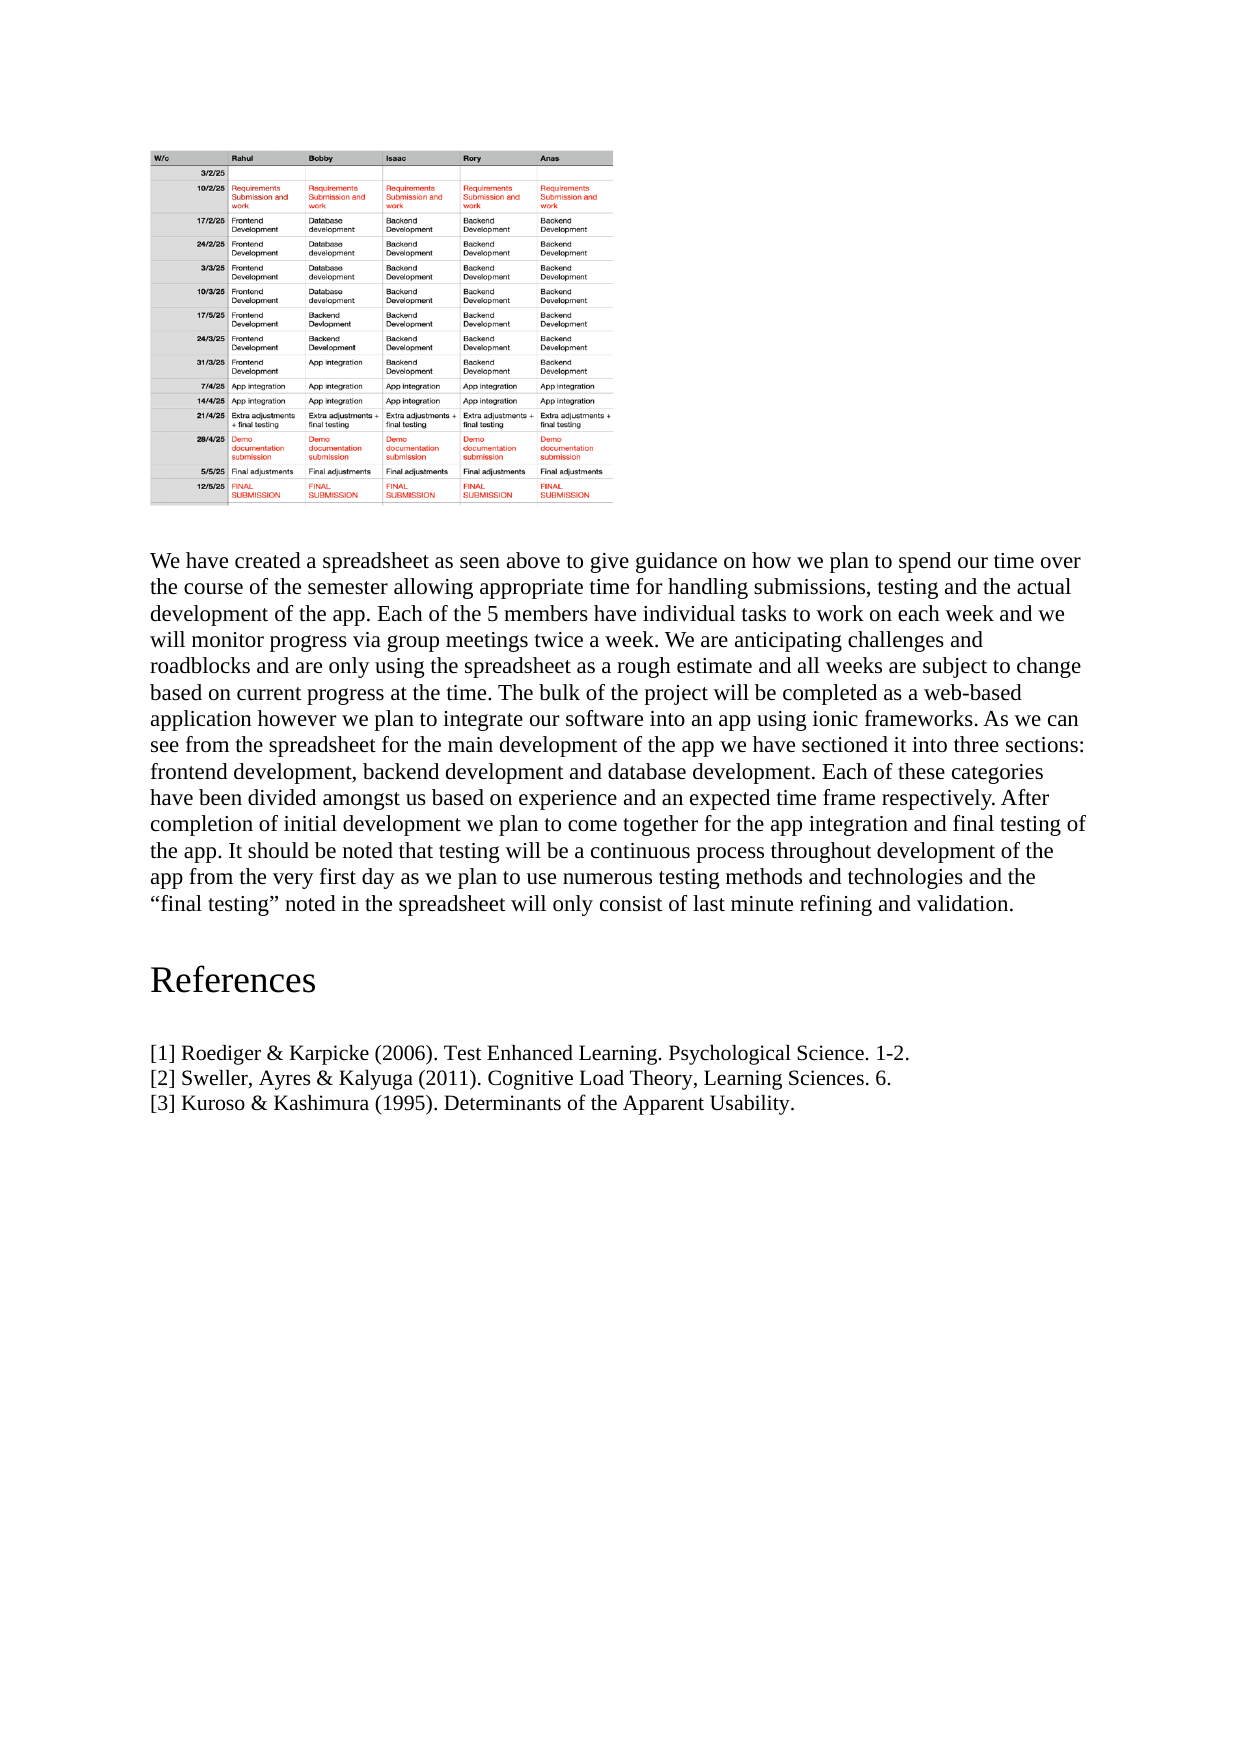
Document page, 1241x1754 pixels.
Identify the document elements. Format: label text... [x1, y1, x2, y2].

text [3] Kuroso & Kashimura (1995). Determinants of the Apparent Usability. [150, 1090, 1090, 1115]
text References [150, 958, 1090, 1001]
text [2] Sweller, Ayres & Kalyuga (2011). Cognitive Load Theory, Learning Sciences. 6. [150, 1065, 1090, 1090]
text [1] Roediger & Karpicke (2006). Test Enhanced Learning. Psychological Science. 1-2. [150, 1039, 1090, 1065]
picture [150, 150, 614, 506]
text We have created a spreadsheet as seen above to give guidance on how we plan to spend our time over the course of the semester allowing appropriate time for handling submissions, testing and the actual development of the app. Each of the 5 members have individual tasks to work on each week and we will monitor progress via group meetings twice a week. We are anticipating challenges and roadblocks and are only using the spreadsheet as a rough estimate and all weeks are subject to change based on current progress at the time. The bulk of the project will be completed as a web-based application however we plan to integrate our software into an app using ionic frameworks. As we can see from the spreadsheet for the main development of the app we have sectioned it into three sections: frontend development, backend development and database development. Each of these categories have been divided amongst us based on experience and an expected time frame respectively. After completion of initial development we plan to come together for the app integration and final testing of the app. It should be noted that testing will be a continuous process throughout development of the app from the very first day as we plan to use numerous testing methods and technologies and the “final testing” noted in the spreadsheet will only consist of last minute refining and validation. [150, 547, 1090, 916]
